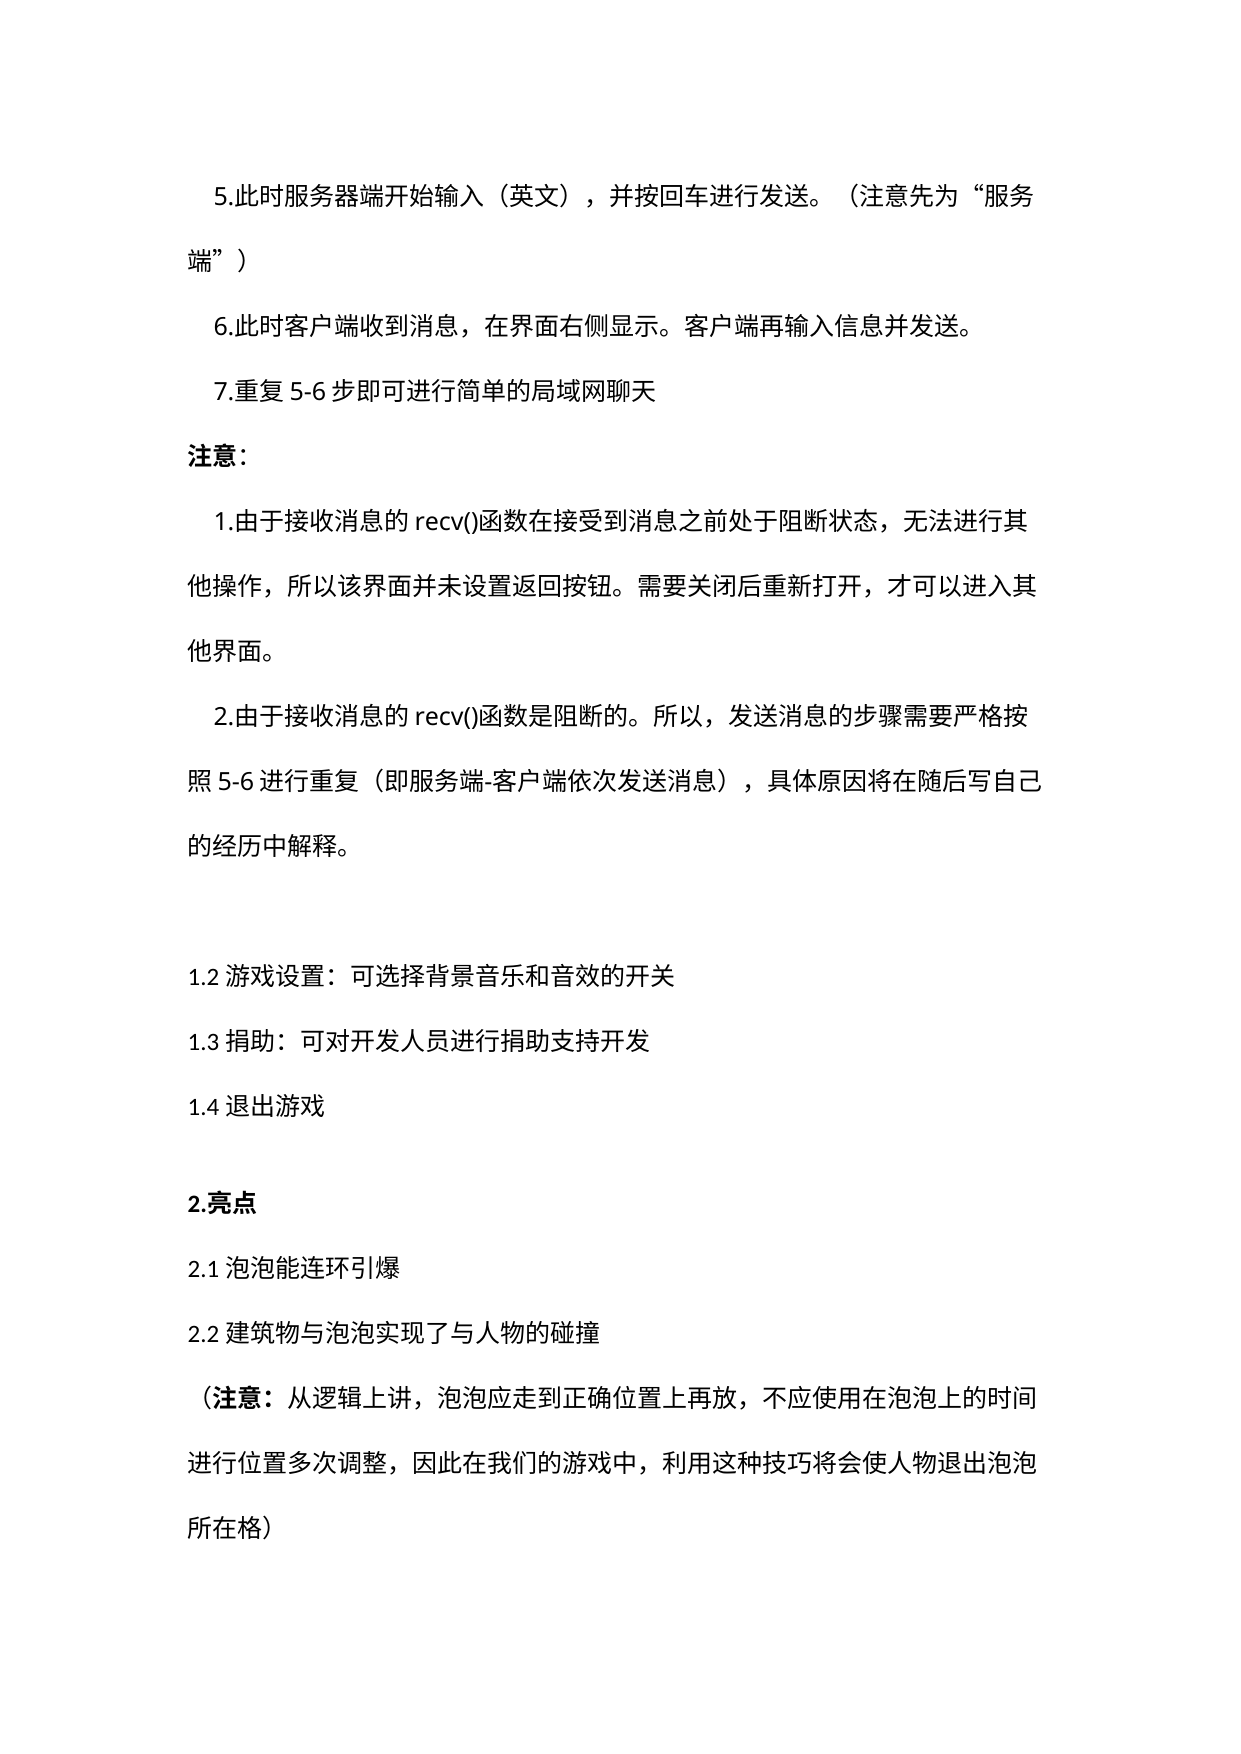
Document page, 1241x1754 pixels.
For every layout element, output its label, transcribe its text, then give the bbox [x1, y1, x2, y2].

text （注意：从逻辑上讲，泡泡应走到正确位置上再放，不应使用在泡泡上的时间进行位置多次调整，因此在我们的游戏中，利用这种技巧将会使人物退出泡泡所在格） [187, 1364, 1053, 1559]
text 1.3 捐助：可对开发人员进行捐助支持开发 [187, 1007, 1053, 1072]
text 1.2 游戏设置：可选择背景音乐和音效的开关 [187, 942, 1053, 1007]
text 2.1 泡泡能连环引爆 [187, 1234, 1053, 1299]
text 2.2 建筑物与泡泡实现了与人物的碰撞 [187, 1299, 1053, 1364]
text 1.4 退出游戏 [187, 1072, 1053, 1137]
text 2.亮点 [187, 1169, 1053, 1234]
